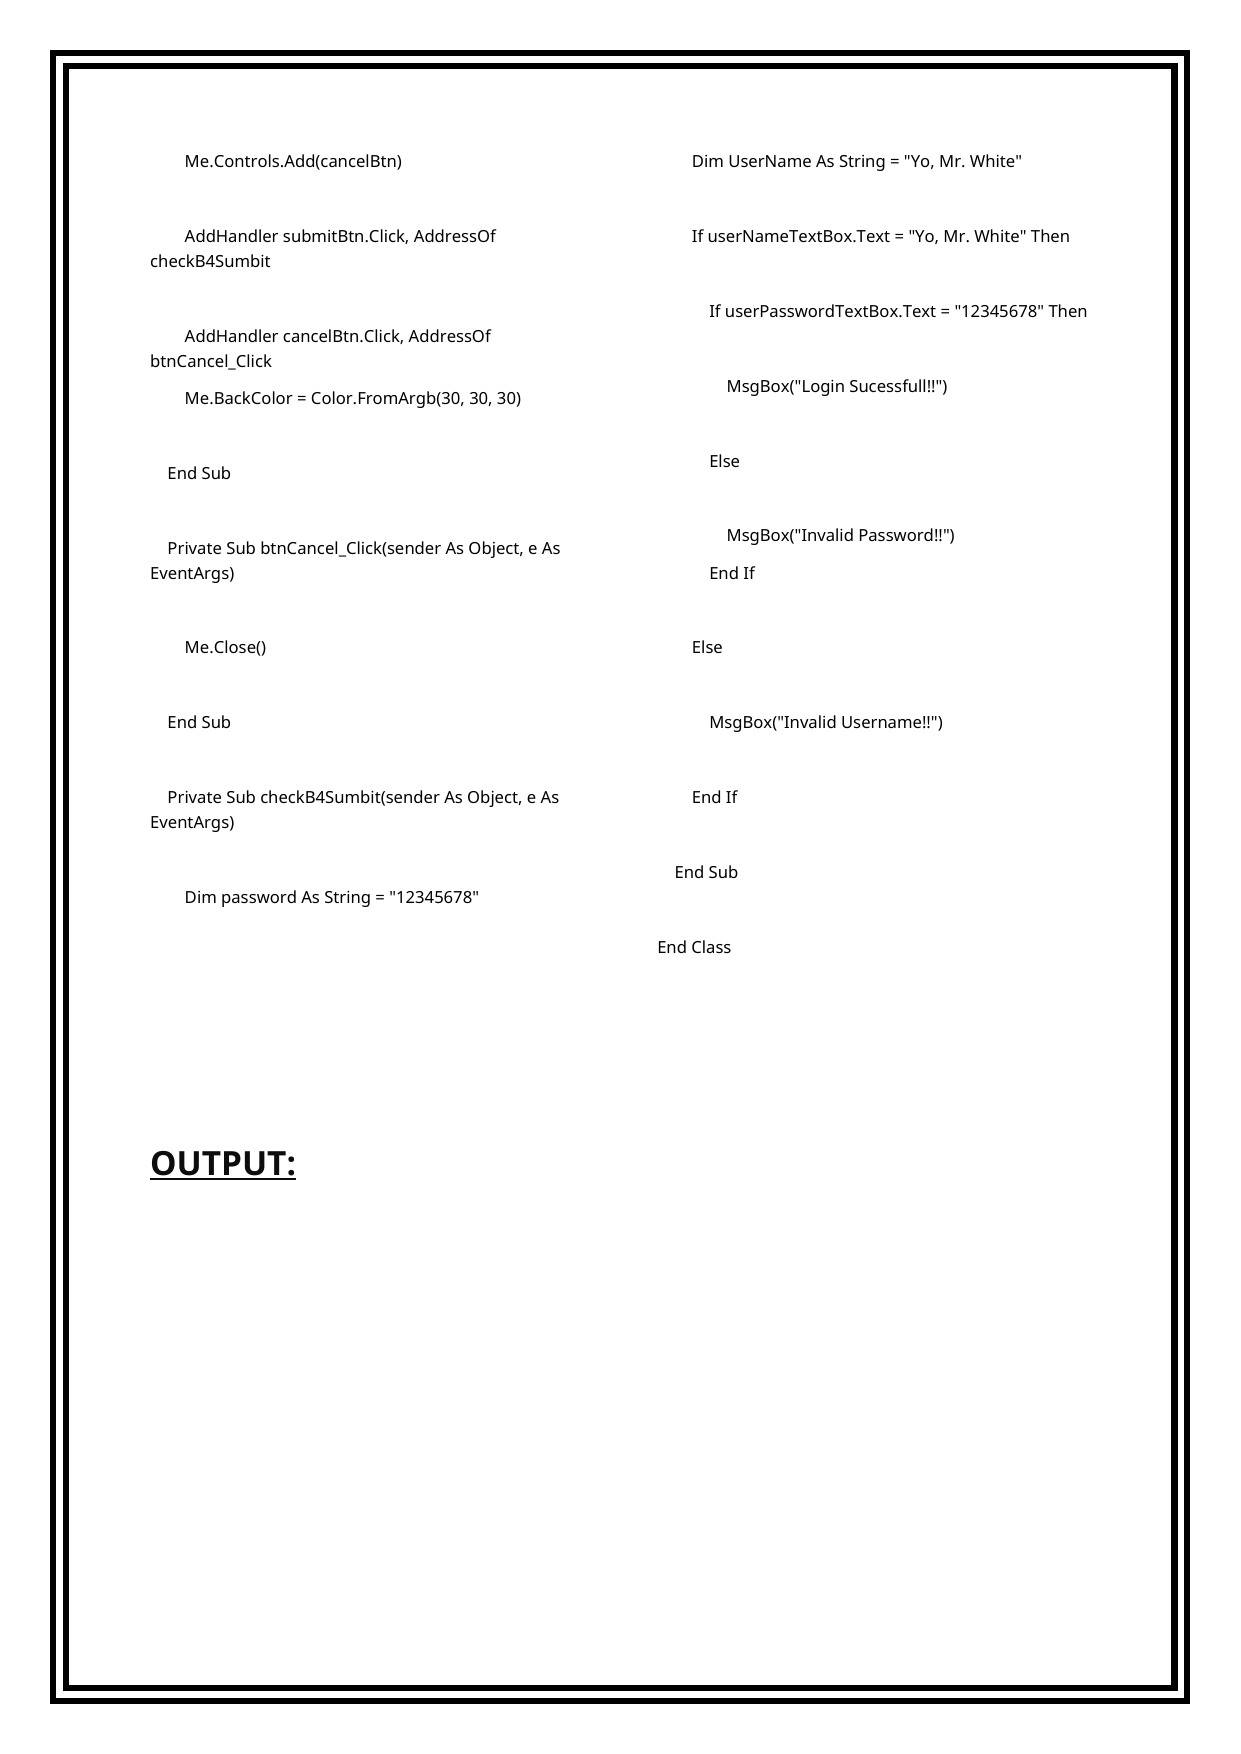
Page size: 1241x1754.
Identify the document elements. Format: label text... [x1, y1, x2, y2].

text Else [657, 449, 1090, 472]
text If userNameTextBox.Text = "Yo, Mr. White" Then [657, 225, 1090, 247]
text Dim password As String = "12345678" [150, 885, 583, 908]
text End Class [657, 935, 1090, 958]
text Me.Controls.Add(cancelBtn) [150, 150, 583, 173]
text Me.BackColor = Color.FromArgb(30, 30, 30) [150, 387, 583, 409]
text Else [657, 636, 1090, 659]
text Private Sub btnCancel_Click(sender As Object, e As EventArgs) [150, 536, 583, 584]
text End If [657, 561, 1090, 584]
text Private Sub checkB4Sumbit(sender As Object, e As EventArgs) [150, 786, 583, 833]
text End If [657, 786, 1090, 808]
text AddHandler cancelBtn.Click, AddressOf btnCancel_Click [150, 324, 583, 372]
text AddHandler submitBtn.Click, AddressOf checkB4Sumbit [150, 225, 583, 272]
text OUTPUT: [150, 1139, 1090, 1185]
text Dim UserName As String = "Yo, Mr. White" [657, 150, 1090, 173]
text End Sub [657, 861, 1090, 883]
text If userPasswordTextBox.Text = "12345678" Then [657, 299, 1090, 322]
text MsgBox("Login Sucessfull!!") [657, 374, 1090, 397]
text MsgBox("Invalid Password!!") [657, 524, 1090, 547]
text End Sub [150, 711, 583, 733]
text MsgBox("Invalid Username!!") [657, 711, 1090, 734]
text Me.Close() [150, 636, 583, 659]
text End Sub [150, 462, 583, 484]
